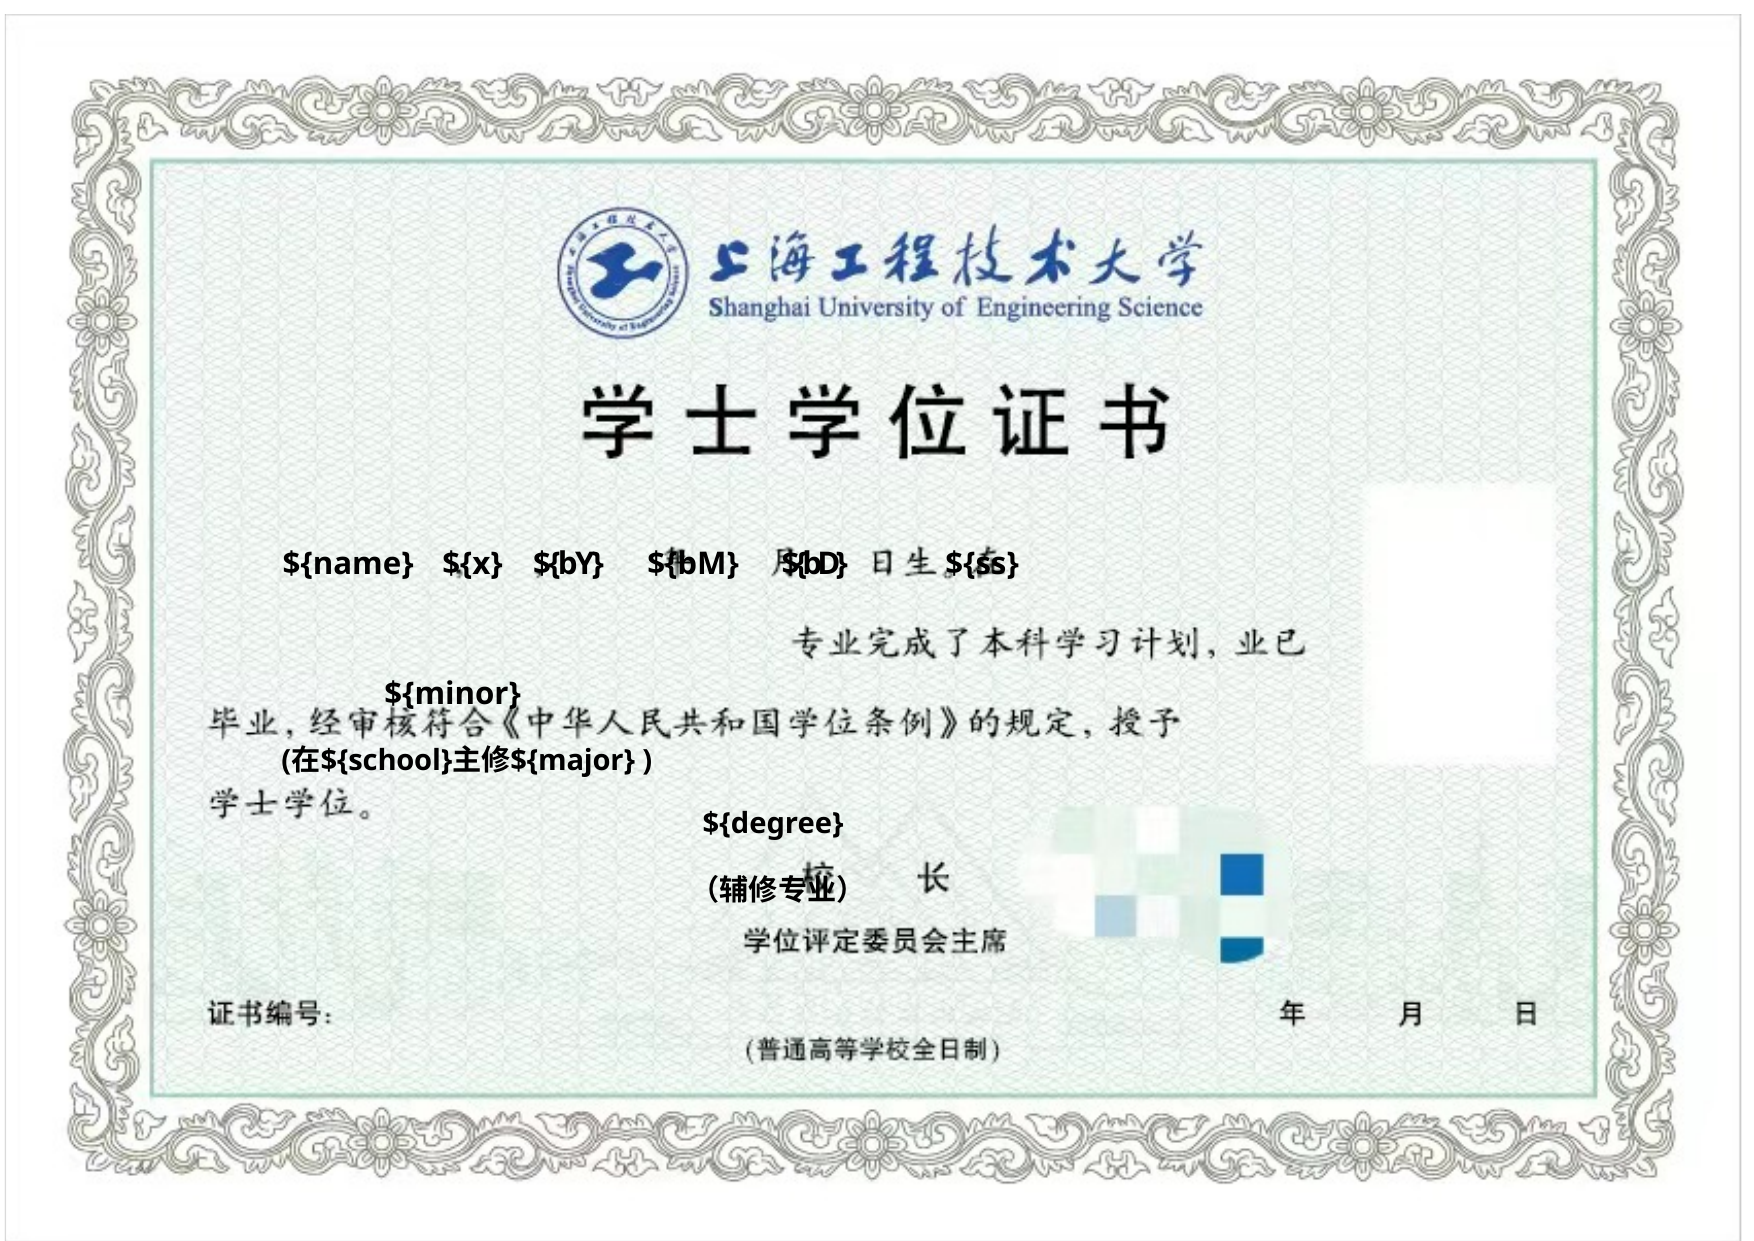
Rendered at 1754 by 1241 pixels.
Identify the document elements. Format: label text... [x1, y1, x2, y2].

picture [4, 14, 1742, 1241]
text （辅修专业） [150, 855, 1604, 920]
text ${name} ${x} ${bY} ${bM} ${bD} ${ss} [150, 530, 1604, 595]
text ${minor} [150, 660, 1604, 725]
text ${degree} [150, 790, 1604, 855]
text (在${school}主修${major} ) [237, 725, 1604, 790]
